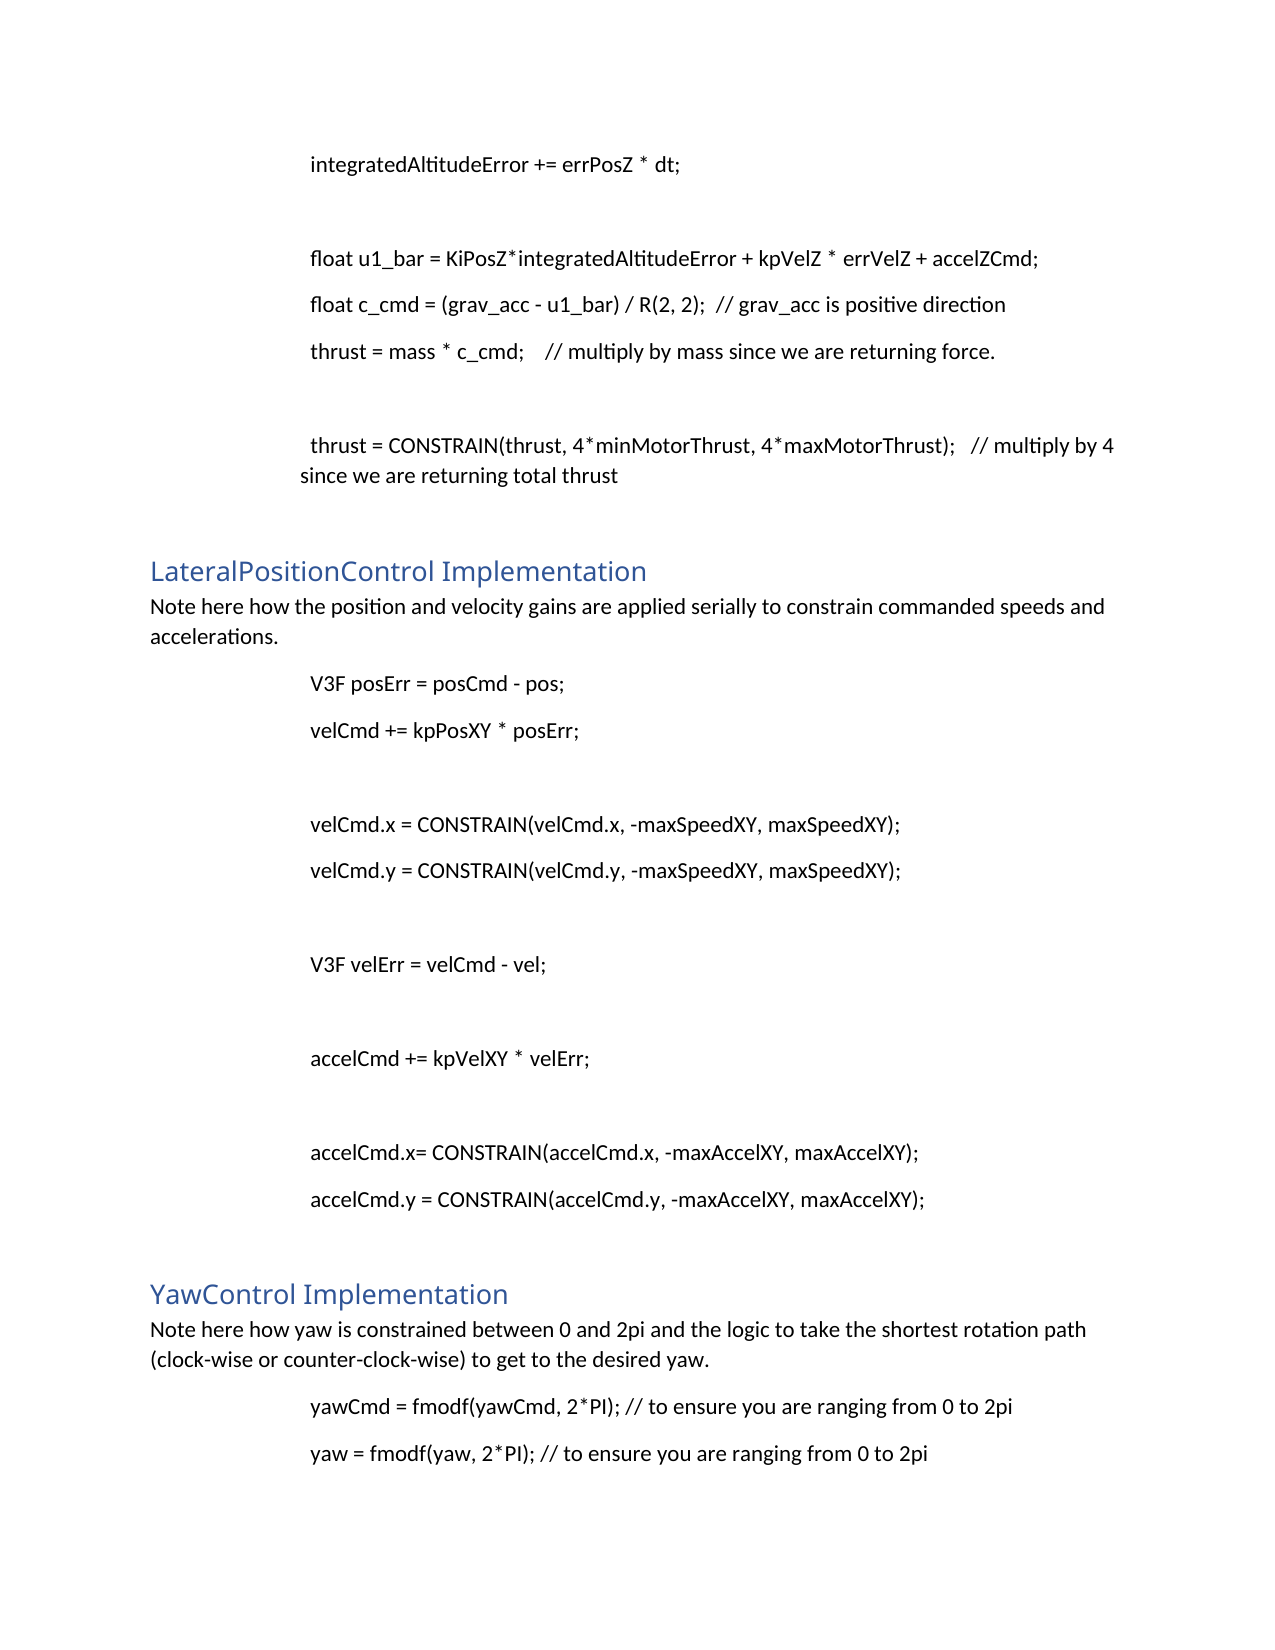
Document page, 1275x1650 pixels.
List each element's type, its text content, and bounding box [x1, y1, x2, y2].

text thrust = CONSTRAIN(thrust, 4*minMotorThrust, 4*maxMotorThrust); // multiply by 4 since we are returning total thrust [300, 431, 1125, 489]
text Note here how yaw is constrained between 0 and 2pi and the logic to take the shortest rotation path (clock-wise or counter-clock-wise) to get to the desired yaw. [150, 1315, 1125, 1374]
subtitle YawControl Implementation [150, 1276, 1125, 1312]
text thrust = mass * c_cmd; // multiply by mass since we are returning force. [300, 337, 1125, 366]
text accelCmd += kpVelXY * velErr; [300, 1044, 1125, 1072]
text float c_cmd = (grav_acc - u1_bar) / R(2, 2); // grav_acc is positive direction [300, 291, 1125, 319]
text velCmd.x = CONSTRAIN(velCmd.x, -maxSpeedXY, maxSpeedXY); [300, 810, 1125, 838]
text Note here how the position and velocity gains are applied serially to constrain commanded speeds and accelerations. [150, 592, 1125, 650]
text yaw = fmodf(yaw, 2*PI); // to ensure you are ranging from 0 to 2pi [300, 1439, 1125, 1467]
text float u1_bar = KiPosZ*integratedAltitudeError + kpVelZ * errVelZ + accelZCmd; [300, 244, 1125, 272]
text V3F posErr = posCmd - pos; [300, 669, 1125, 697]
text accelCmd.y = CONSTRAIN(accelCmd.y, -maxAccelXY, maxAccelXY); [300, 1185, 1125, 1213]
text velCmd += kpPosXY * posErr; [300, 716, 1125, 744]
text yawCmd = fmodf(yawCmd, 2*PI); // to ensure you are ranging from 0 to 2pi [300, 1392, 1125, 1421]
text V3F velErr = velCmd - vel; [300, 950, 1125, 978]
text integratedAltitudeError += errPosZ * dt; [300, 150, 1125, 178]
subtitle LateralPositionControl Implementation [150, 552, 1125, 589]
text velCmd.y = CONSTRAIN(velCmd.y, -maxSpeedXY, maxSpeedXY); [300, 857, 1125, 885]
text accelCmd.x= CONSTRAIN(accelCmd.x, -maxAccelXY, maxAccelXY); [300, 1138, 1125, 1166]
